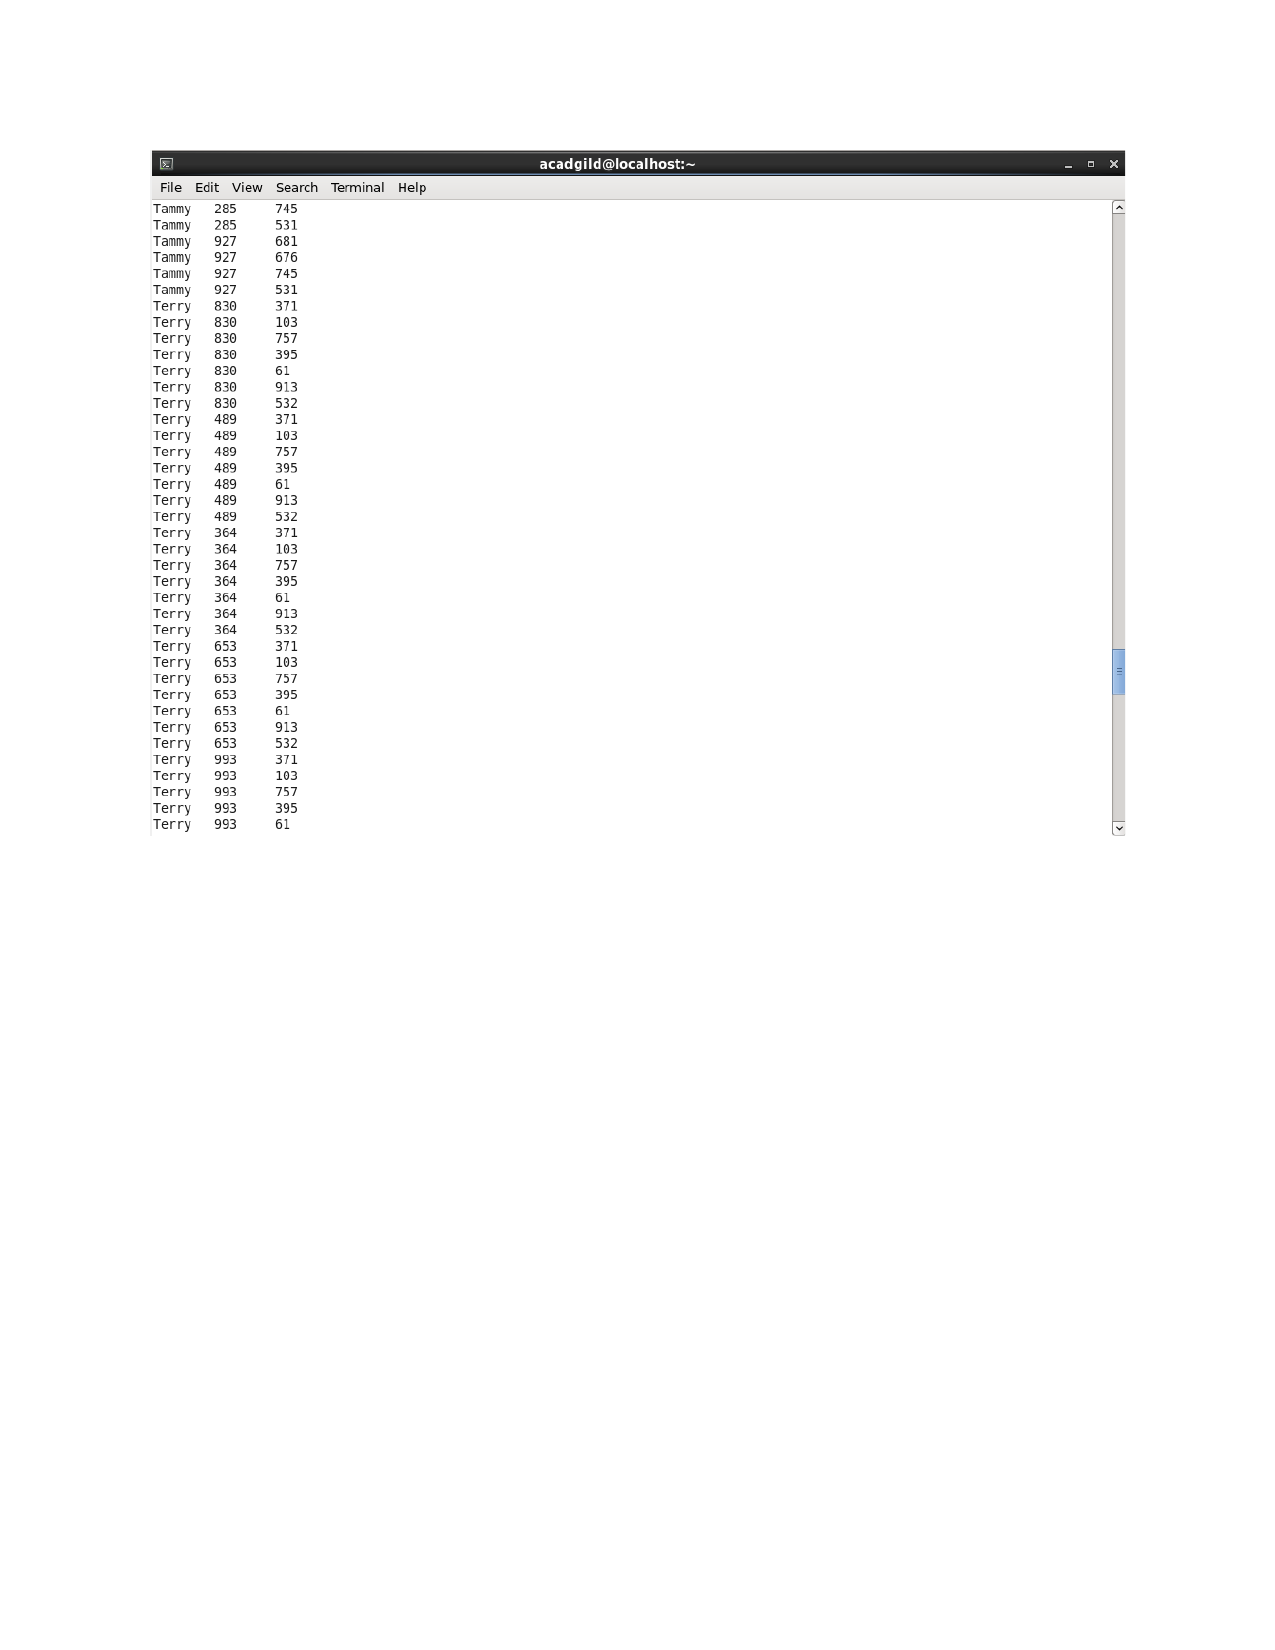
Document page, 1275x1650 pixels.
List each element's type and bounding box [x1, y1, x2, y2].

picture [150, 150, 1125, 836]
